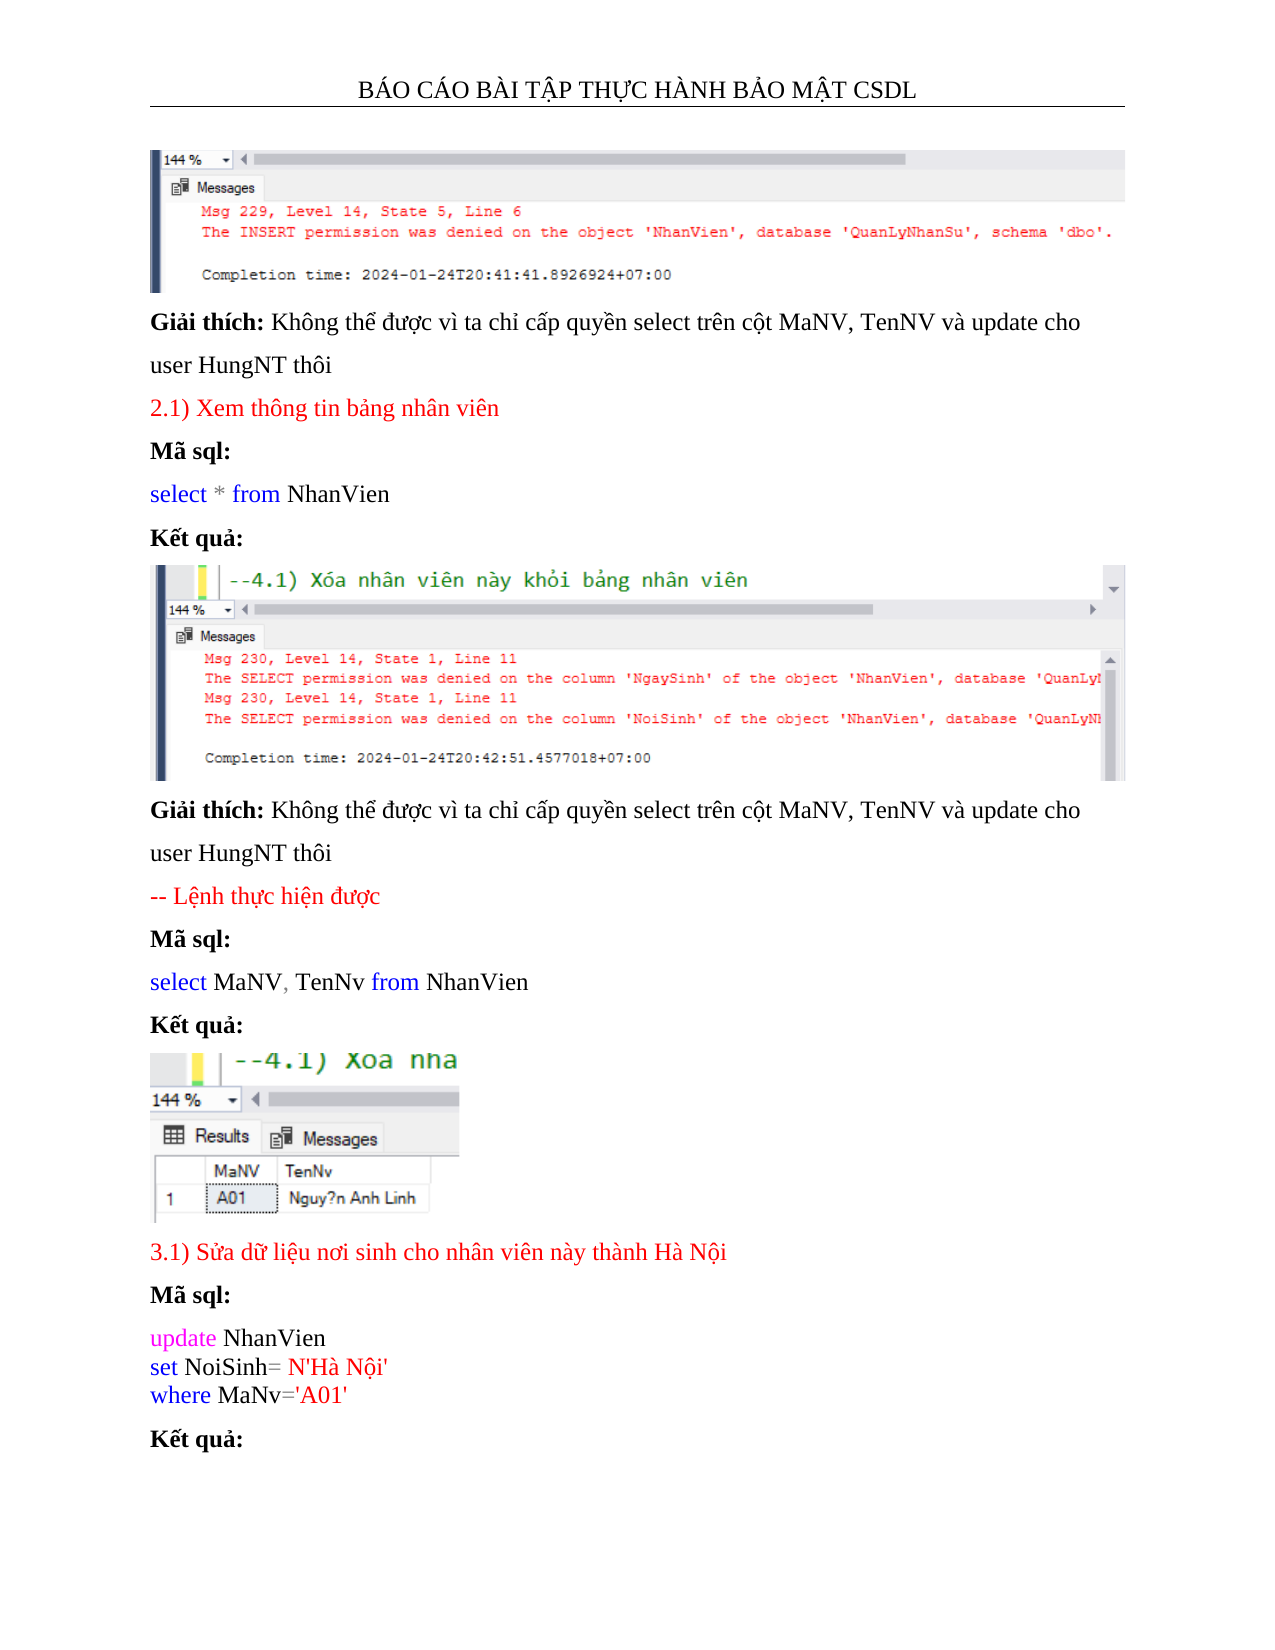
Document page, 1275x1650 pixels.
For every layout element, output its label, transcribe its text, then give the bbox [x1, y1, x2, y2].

text select MaNV, TenNv from NhanVien [150, 967, 1125, 996]
picture [150, 1053, 460, 1223]
text Kết quả: [150, 1011, 1125, 1039]
text where MaNv='A01' [150, 1381, 1125, 1409]
text select * from NhanVien [150, 479, 1125, 508]
text 2.1) Xem thông tin bảng nhân viên [150, 393, 1125, 422]
text Kết quả: [150, 523, 1125, 551]
text update NhanVien [150, 1323, 1125, 1352]
text Mã sql: [150, 924, 1125, 953]
text -- Lệnh thực hiện được [150, 881, 1125, 910]
text Giải thích: Không thể được vì ta chỉ cấp quyền select trên cột MaNV, TenNV và update cho user HungNT thôi [150, 307, 1125, 379]
text Giải thích: Không thể được vì ta chỉ cấp quyền select trên cột MaNV, TenNV và update cho user HungNT thôi [150, 795, 1125, 867]
picture [150, 565, 1125, 781]
text Mã sql: [150, 436, 1125, 465]
text Mã sql: [150, 1280, 1125, 1309]
text set NoiSinh= N'Hà Nội' [150, 1352, 1125, 1381]
text Kết quả: [150, 1424, 1125, 1452]
picture [150, 150, 1125, 293]
